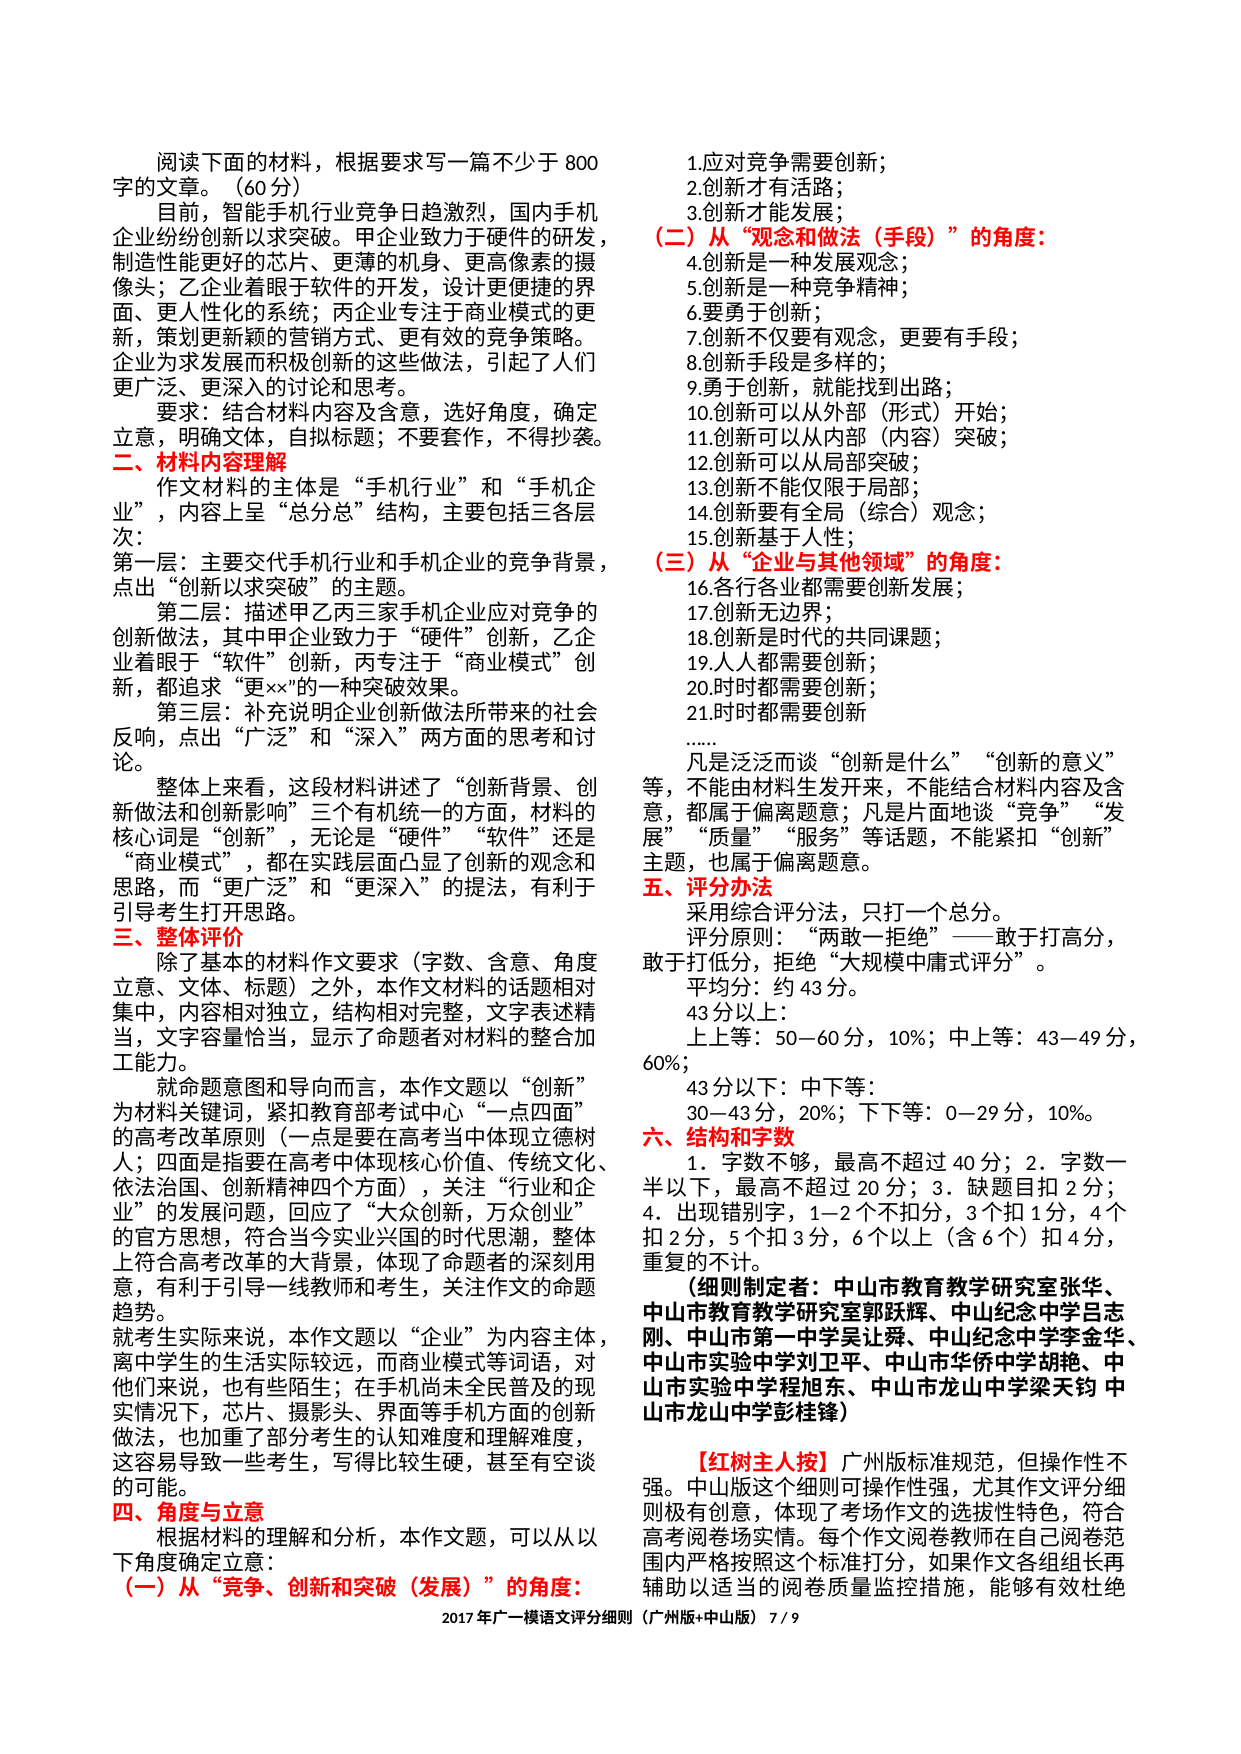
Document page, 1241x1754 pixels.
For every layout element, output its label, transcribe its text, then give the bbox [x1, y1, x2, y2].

text 21.时时都需要创新 [642, 700, 1128, 725]
text 18.创新是时代的共同课题； [642, 625, 1128, 650]
text 16.各行各业都需要创新发展； [642, 575, 1128, 600]
text （细则制定者：中山市教育教学研究室张华、中山市教育教学研究室郭跃辉、中山纪念中学吕志刚、中山市第一中学吴让舜、中山纪念中学李金华、中山市实验中学刘卫平、中山市华侨中学胡艳、中山市实验中学程旭东、中山市龙山中学梁天钧 中山市龙山中学彭桂锋） [642, 1275, 1128, 1425]
text 7.创新不仅要有观念，更要有手段； [642, 325, 1128, 350]
text 10.创新可以从外部（形式）开始； [642, 400, 1128, 425]
text 二、材料内容理解 [112, 450, 598, 475]
text （三）从“企业与其他领域”的角度： [642, 550, 1128, 575]
text 阅读下面的材料，根据要求写一篇不少于800字的文章。（60分） [112, 150, 598, 200]
text 就命题意图和导向而言，本作文题以“创新”为材料关键词，紧扣教育部考试中心“一点四面”的高考改革原则（一点是要在高考当中体现立德树人；四面是指要在高考中体现核心价值、传统文化、依法治国、创新精神四个方面），关注“行业和企业”的发展问题，回应了“大众创新，万众创业”的官方思想，符合当今实业兴国的时代思潮，整体上符合高考改革的大背景，体现了命题者的深刻用意，有利于引导一线教师和考生，关注作文的命题趋势。 [112, 1075, 598, 1325]
text 11.创新可以从内部（内容）突破； [642, 425, 1128, 450]
text 根据材料的理解和分析，本作文题，可以从以下角度确定立意： [112, 1525, 598, 1575]
text 13.创新不能仅限于局部； [642, 475, 1128, 500]
text 43分以上： [642, 1000, 1128, 1025]
text 整体上来看，这段材料讲述了“创新背景、创新做法和创新影响”三个有机统一的方面，材料的核心词是“创新”，无论是“硬件”“软件”还是“商业模式”，都在实践层面凸显了创新的观念和思路，而“更广泛”和“更深入”的提法，有利于引导考生打开思路。 [112, 775, 598, 925]
text 第三层：补充说明企业创新做法所带来的社会反响，点出“广泛”和“深入”两方面的思考和讨论。 [112, 700, 598, 775]
text 作文材料的主体是“手机行业”和“手机企业”，内容上呈“总分总”结构，主要包括三各层次： [112, 475, 598, 550]
text 就考生实际来说，本作文题以“企业”为内容主体，离中学生的生活实际较远，而商业模式等词语，对他们来说，也有些陌生；在手机尚未全民普及的现实情况下，芯片、摄影头、界面等手机方面的创新做法，也加重了部分考生的认知难度和理解难度，这容易导致一些考生，写得比较生硬，甚至有空谈的可能。 [112, 1325, 598, 1500]
text 19.人人都需要创新； [642, 650, 1128, 675]
text 12.创新可以从局部突破； [642, 450, 1128, 475]
text 5.创新是一种竞争精神； [642, 275, 1128, 300]
text 43分以下：中下等： [642, 1075, 1128, 1100]
text 9.勇于创新，就能找到出路； [642, 375, 1128, 400]
text 3.创新才能发展； [642, 200, 1128, 225]
text 1．字数不够，最高不超过40分；2．字数一半以下，最高不超过20分；3．缺题目扣2分；4．出现错别字，1—2个不扣分，3个扣1分，4个扣2分，5个扣3分，6个以上（含6个）扣4分，重复的不计。 [642, 1150, 1128, 1275]
text 除了基本的材料作文要求（字数、含意、角度、立意、文体、标题）之外，本作文材料的话题相对集中，内容相对独立，结构相对完整，文字表述精当，文字容量恰当，显示了命题者对材料的整合加工能力。 [112, 950, 598, 1075]
text 8.创新手段是多样的； [642, 350, 1128, 375]
text 目前，智能手机行业竞争日趋激烈，国内手机企业纷纷创新以求突破。甲企业致力于硬件的研发，制造性能更好的芯片、更薄的机身、更高像素的摄像头；乙企业着眼于软件的开发，设计更便捷的界面、更人性化的系统；丙企业专注于商业模式的更新，策划更新颖的营销方式、更有效的竞争策略。企业为求发展而积极创新的这些做法，引起了人们更广泛、更深入的讨论和思考。 [112, 200, 598, 400]
text 四、角度与立意 [112, 1500, 598, 1525]
text 14.创新要有全局（综合）观念； [642, 500, 1128, 525]
text （二）从“观念和做法（手段）”的角度： [642, 225, 1128, 250]
text 平均分：约43分。 [642, 975, 1128, 1000]
text 三、整体评价 [112, 925, 598, 950]
text 第一层：主要交代手机行业和手机企业的竞争背景，点出“创新以求突破”的主题。 [112, 550, 598, 600]
text …… [642, 725, 1128, 750]
text 第二层：描述甲乙丙三家手机企业应对竞争的创新做法，其中甲企业致力于“硬件”创新，乙企业着眼于“软件”创新，丙专注于“商业模式”创新，都追求“更××”的一种突破效果。 [112, 600, 598, 700]
text 要求：结合材料内容及含意，选好角度，确定立意，明确文体，自拟标题；不要套作，不得抄袭。 [112, 400, 598, 450]
text 五、评分办法 [642, 875, 1128, 900]
text 六、结构和字数 [642, 1125, 1128, 1150]
text 1.应对竞争需要创新； [642, 150, 1128, 175]
text 15.创新基于人性； [642, 525, 1128, 550]
text 评分原则：“两敢一拒绝”——敢于打高分，敢于打低分，拒绝“大规模中庸式评分”。 [642, 925, 1128, 975]
text 6.要勇于创新； [642, 300, 1128, 325]
text 采用综合评分法，只打一个总分。 [642, 900, 1128, 925]
text 上上等：50—60分，10%；中上等：43—49分，60%； [642, 1025, 1128, 1075]
text 2.创新才有活路； [642, 175, 1128, 200]
text 30—43分，20%；下下等：0—29分，10%。 [642, 1100, 1128, 1125]
text 4.创新是一种发展观念； [642, 250, 1128, 275]
text 17.创新无边界； [642, 600, 1128, 625]
text 20.时时都需要创新； [642, 675, 1128, 700]
text （一）从“竞争、创新和突破（发展）”的角度： [112, 1575, 598, 1600]
text 凡是泛泛而谈“创新是什么”“创新的意义”等，不能由材料生发开来，不能结合材料内容及含意，都属于偏离题意；凡是片面地谈“竞争”“发展”“质量”“服务”等话题，不能紧扣“创新”主题，也属于偏离题意。 [642, 750, 1128, 875]
